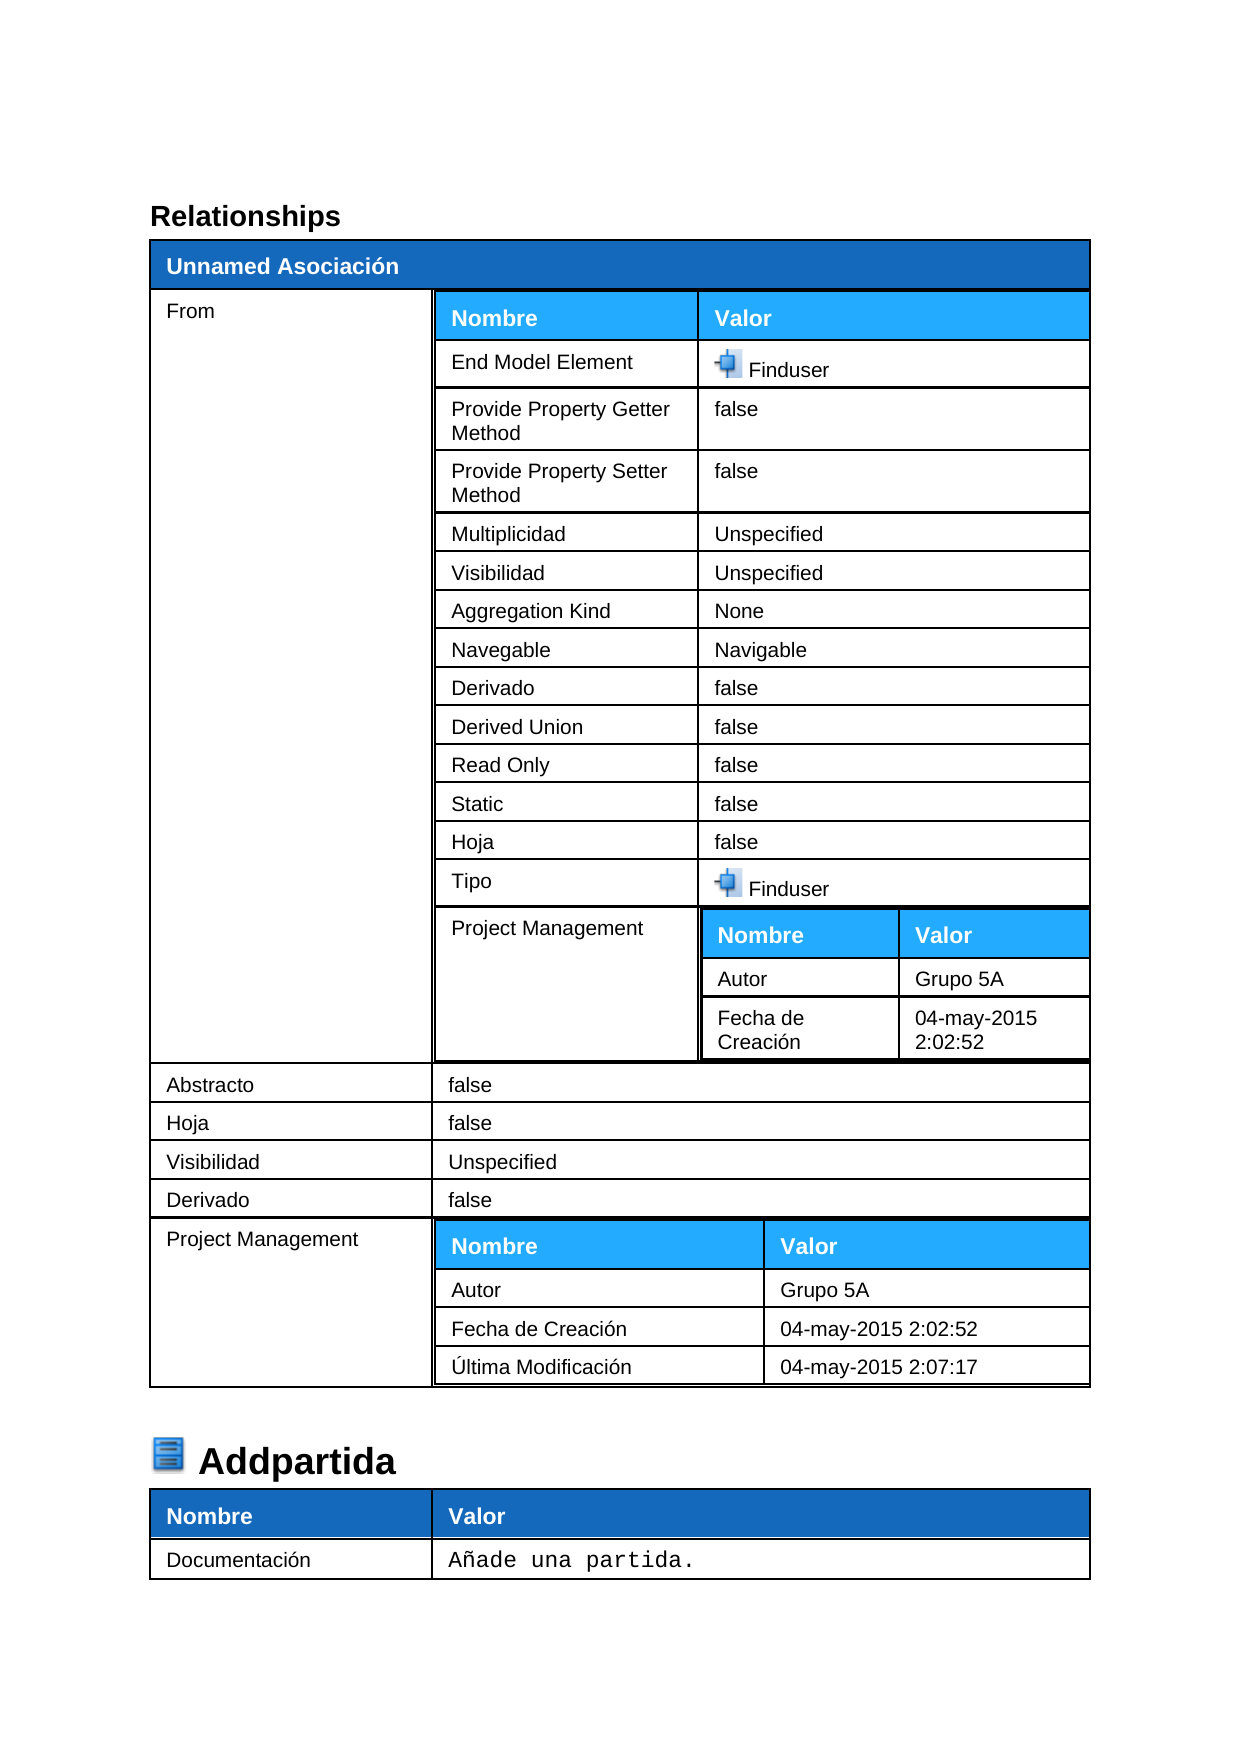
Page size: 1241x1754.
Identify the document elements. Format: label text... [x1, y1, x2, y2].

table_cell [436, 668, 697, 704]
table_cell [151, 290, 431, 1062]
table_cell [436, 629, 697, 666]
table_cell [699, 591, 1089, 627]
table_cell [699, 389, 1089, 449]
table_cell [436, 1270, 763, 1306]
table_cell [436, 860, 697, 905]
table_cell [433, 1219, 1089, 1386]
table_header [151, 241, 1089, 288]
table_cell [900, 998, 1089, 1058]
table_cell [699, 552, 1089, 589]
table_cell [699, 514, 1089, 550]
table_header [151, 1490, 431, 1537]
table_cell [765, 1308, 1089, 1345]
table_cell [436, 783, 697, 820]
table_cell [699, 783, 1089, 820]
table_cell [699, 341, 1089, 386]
picture [714, 868, 743, 897]
picture [150, 1436, 188, 1474]
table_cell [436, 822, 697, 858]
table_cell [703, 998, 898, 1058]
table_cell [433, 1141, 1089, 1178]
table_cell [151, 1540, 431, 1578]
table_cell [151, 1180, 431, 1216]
subtitle Relationships [150, 199, 1090, 232]
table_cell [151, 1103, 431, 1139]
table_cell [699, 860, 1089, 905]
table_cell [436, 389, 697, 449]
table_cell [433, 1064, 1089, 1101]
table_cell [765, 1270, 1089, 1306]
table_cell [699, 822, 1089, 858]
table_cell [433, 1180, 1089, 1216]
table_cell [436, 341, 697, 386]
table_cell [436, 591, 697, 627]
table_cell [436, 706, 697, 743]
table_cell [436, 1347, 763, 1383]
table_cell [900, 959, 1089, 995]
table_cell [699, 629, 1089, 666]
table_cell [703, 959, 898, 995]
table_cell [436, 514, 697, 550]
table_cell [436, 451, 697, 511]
subtitle Addpartida [150, 1437, 1090, 1482]
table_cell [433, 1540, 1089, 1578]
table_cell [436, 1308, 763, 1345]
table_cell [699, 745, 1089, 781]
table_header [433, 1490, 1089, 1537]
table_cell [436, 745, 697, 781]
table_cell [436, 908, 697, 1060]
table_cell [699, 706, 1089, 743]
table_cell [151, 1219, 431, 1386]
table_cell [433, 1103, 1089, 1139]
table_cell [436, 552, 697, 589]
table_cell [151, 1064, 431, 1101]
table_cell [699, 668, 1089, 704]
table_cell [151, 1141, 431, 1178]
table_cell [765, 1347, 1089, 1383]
picture [714, 349, 743, 378]
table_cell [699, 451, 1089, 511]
